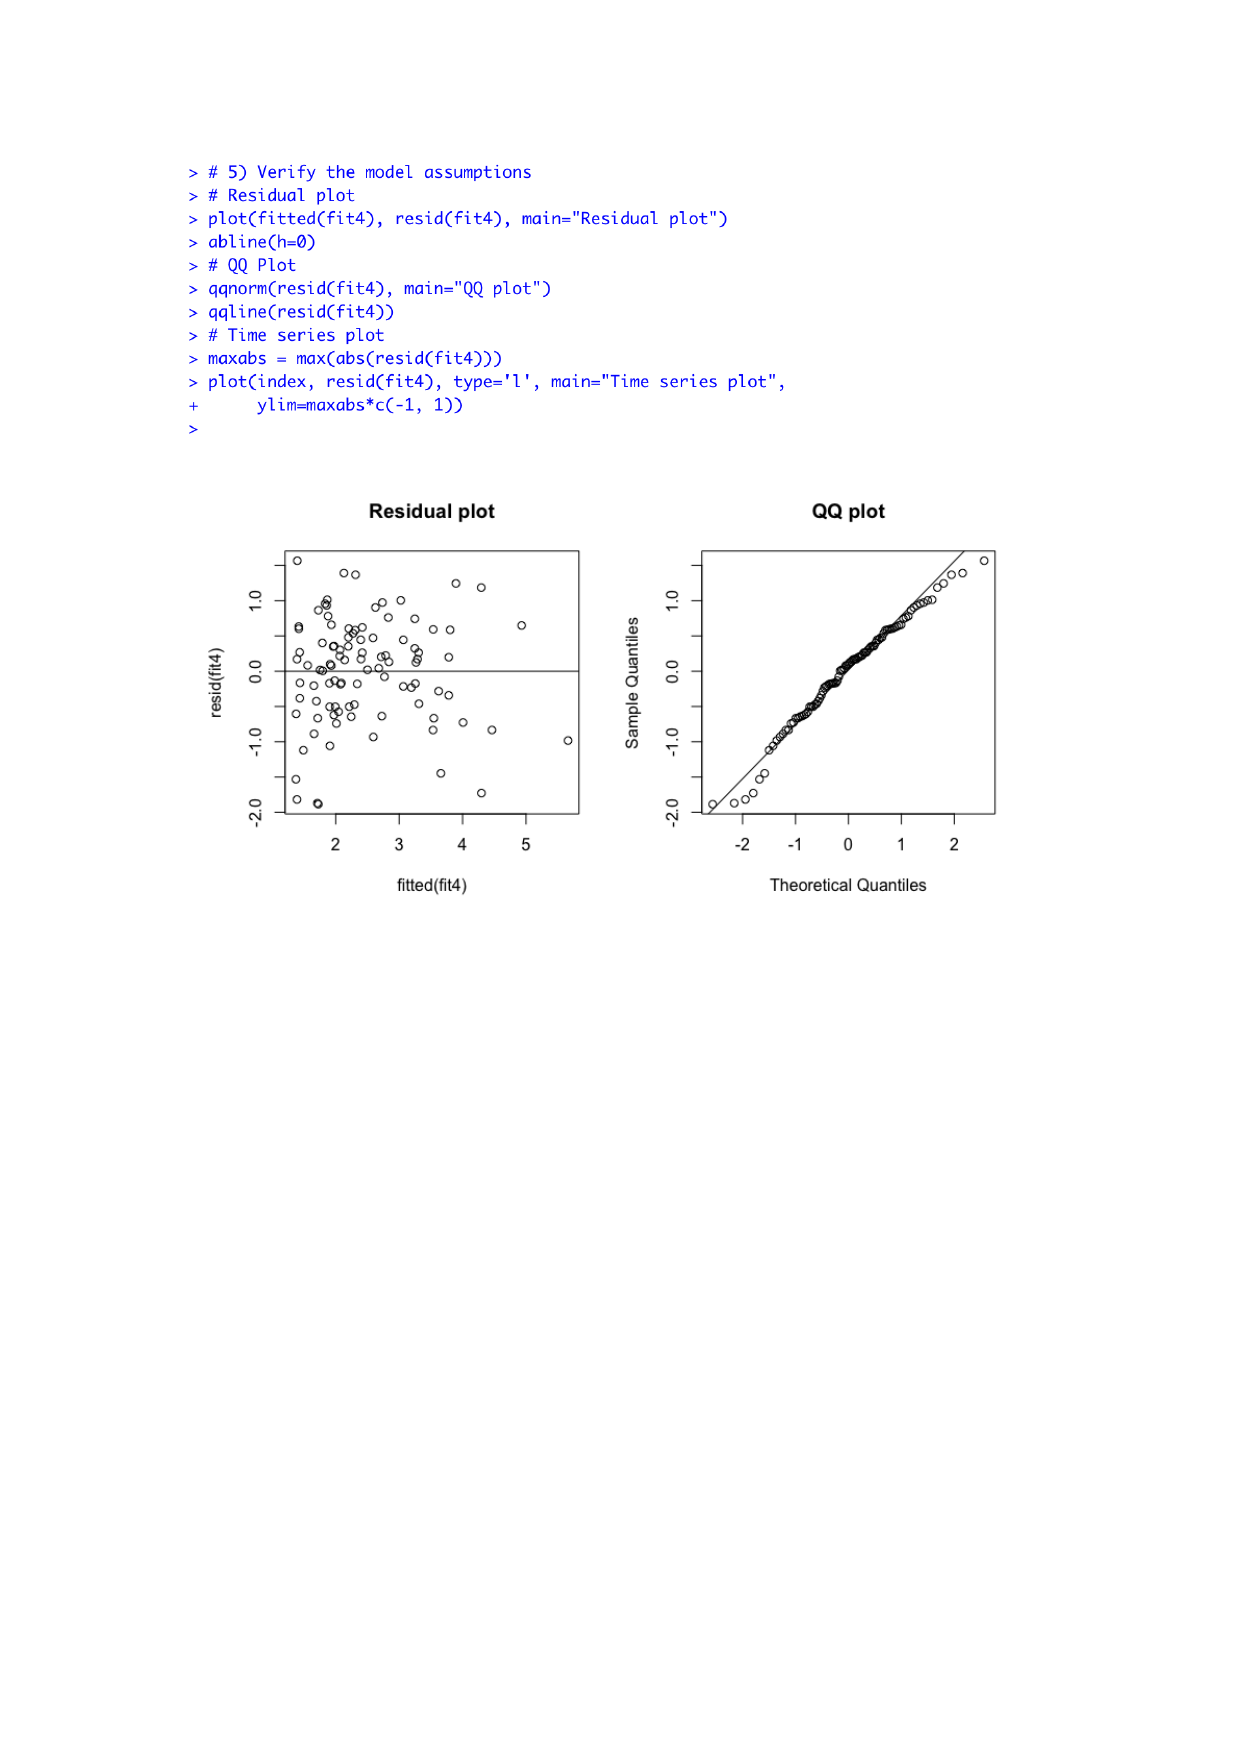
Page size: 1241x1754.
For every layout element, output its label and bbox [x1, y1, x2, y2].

picture [203, 469, 1037, 916]
picture [187, 162, 1053, 439]
